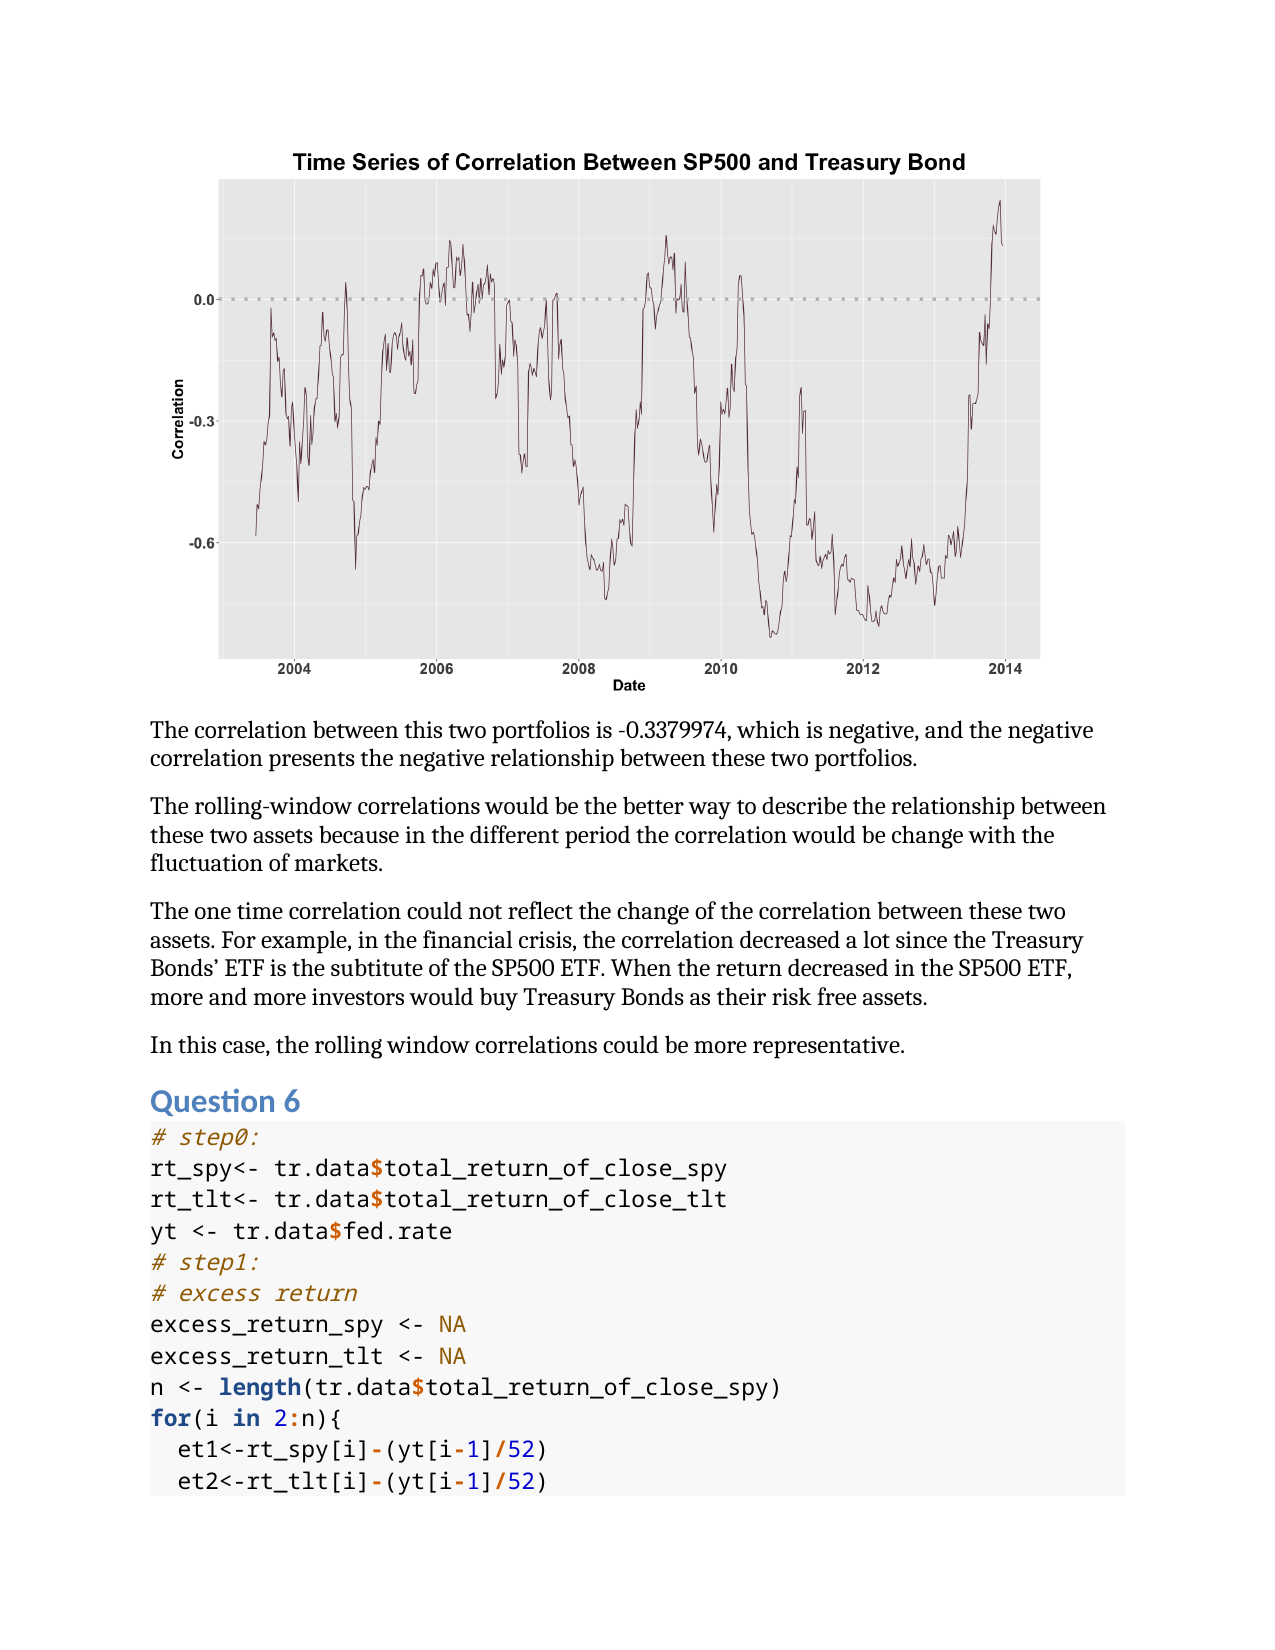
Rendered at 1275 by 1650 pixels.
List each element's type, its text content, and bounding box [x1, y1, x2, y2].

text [150, 1121, 1125, 1496]
text The correlation between this two portfolios is -0.3379974, which is negative, and the negative correlation presents the negative relationship between these two portfolios. [150, 716, 1125, 773]
text In this case, the rolling window correlations could be more representative. [150, 1031, 1125, 1059]
text The rolling-window correlations would be the better way to describe the relationship between these two assets because in the different period the correlation would be change with the fluctuation of markets. [150, 792, 1125, 878]
text The one time correlation could not reflect the change of the correlation between these two assets. For example, in the financial crisis, the correlation decreased a lot since the Treasury Bonds’ ETF is the subtitute of the SP500 ETF. When the return decreased in the SP500 ETF, more and more investors would buy Treasury Bonds as their risk free assets. [150, 897, 1125, 1012]
subtitle Question 6 [150, 1080, 1125, 1121]
picture [168, 150, 1044, 697]
